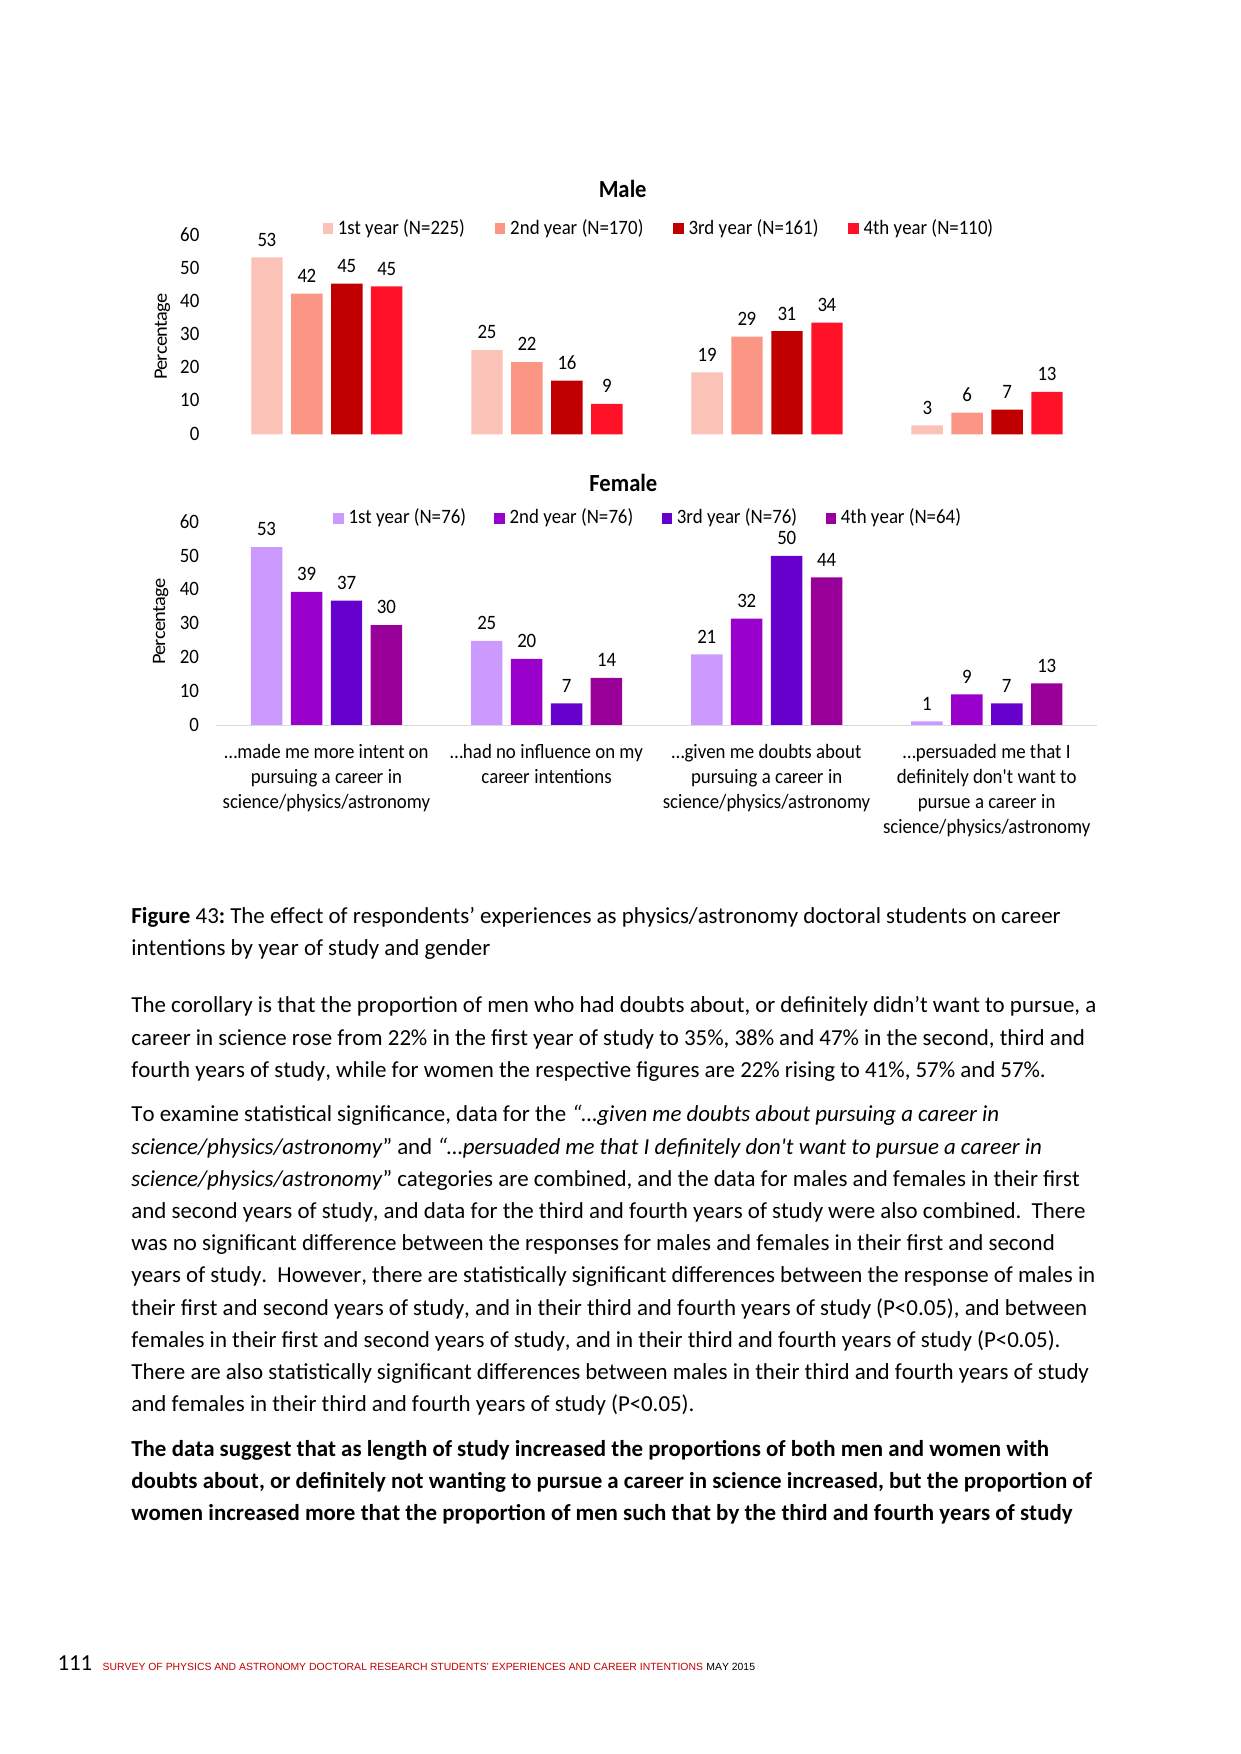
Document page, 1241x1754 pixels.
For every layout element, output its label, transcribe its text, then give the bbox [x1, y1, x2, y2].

text To examine statistical significance, data for the “…given me doubts about pursuing a career in science/physics/astronomy” and “…persuaded me that I definitely don't want to pursue a career in science/physics/astronomy” categories are combined, and the data for males and females in their first and second years of study, and data for the third and fourth years of study were also combined. There was no significant difference between the responses for males and females in their first and second years of study. However, there are statistically significant differences between the response of males in their first and second years of study, and in their third and fourth years of study (P<0.05), and between females in their first and second years of study, and in their third and fourth years of study (P<0.05). There are also statistically significant differences between males in their third and fourth years of study and females in their third and fourth years of study (P<0.05). [131, 1099, 1109, 1417]
text The corollary is that the proportion of men who had doubts about, or definitely didn’t want to pursue, a career in science rose from 22% in the first year of study to 35%, 38% and 47% in the second, third and fourth years of study, while for women the respective figures are 22% rising to 41%, 57% and 57%. [131, 991, 1109, 1083]
text Figure 43: The effect of respondents’ experiences as physics/astronomy doctoral students on career intentions by year of study and gender [131, 901, 1109, 961]
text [131, 1434, 1109, 1526]
